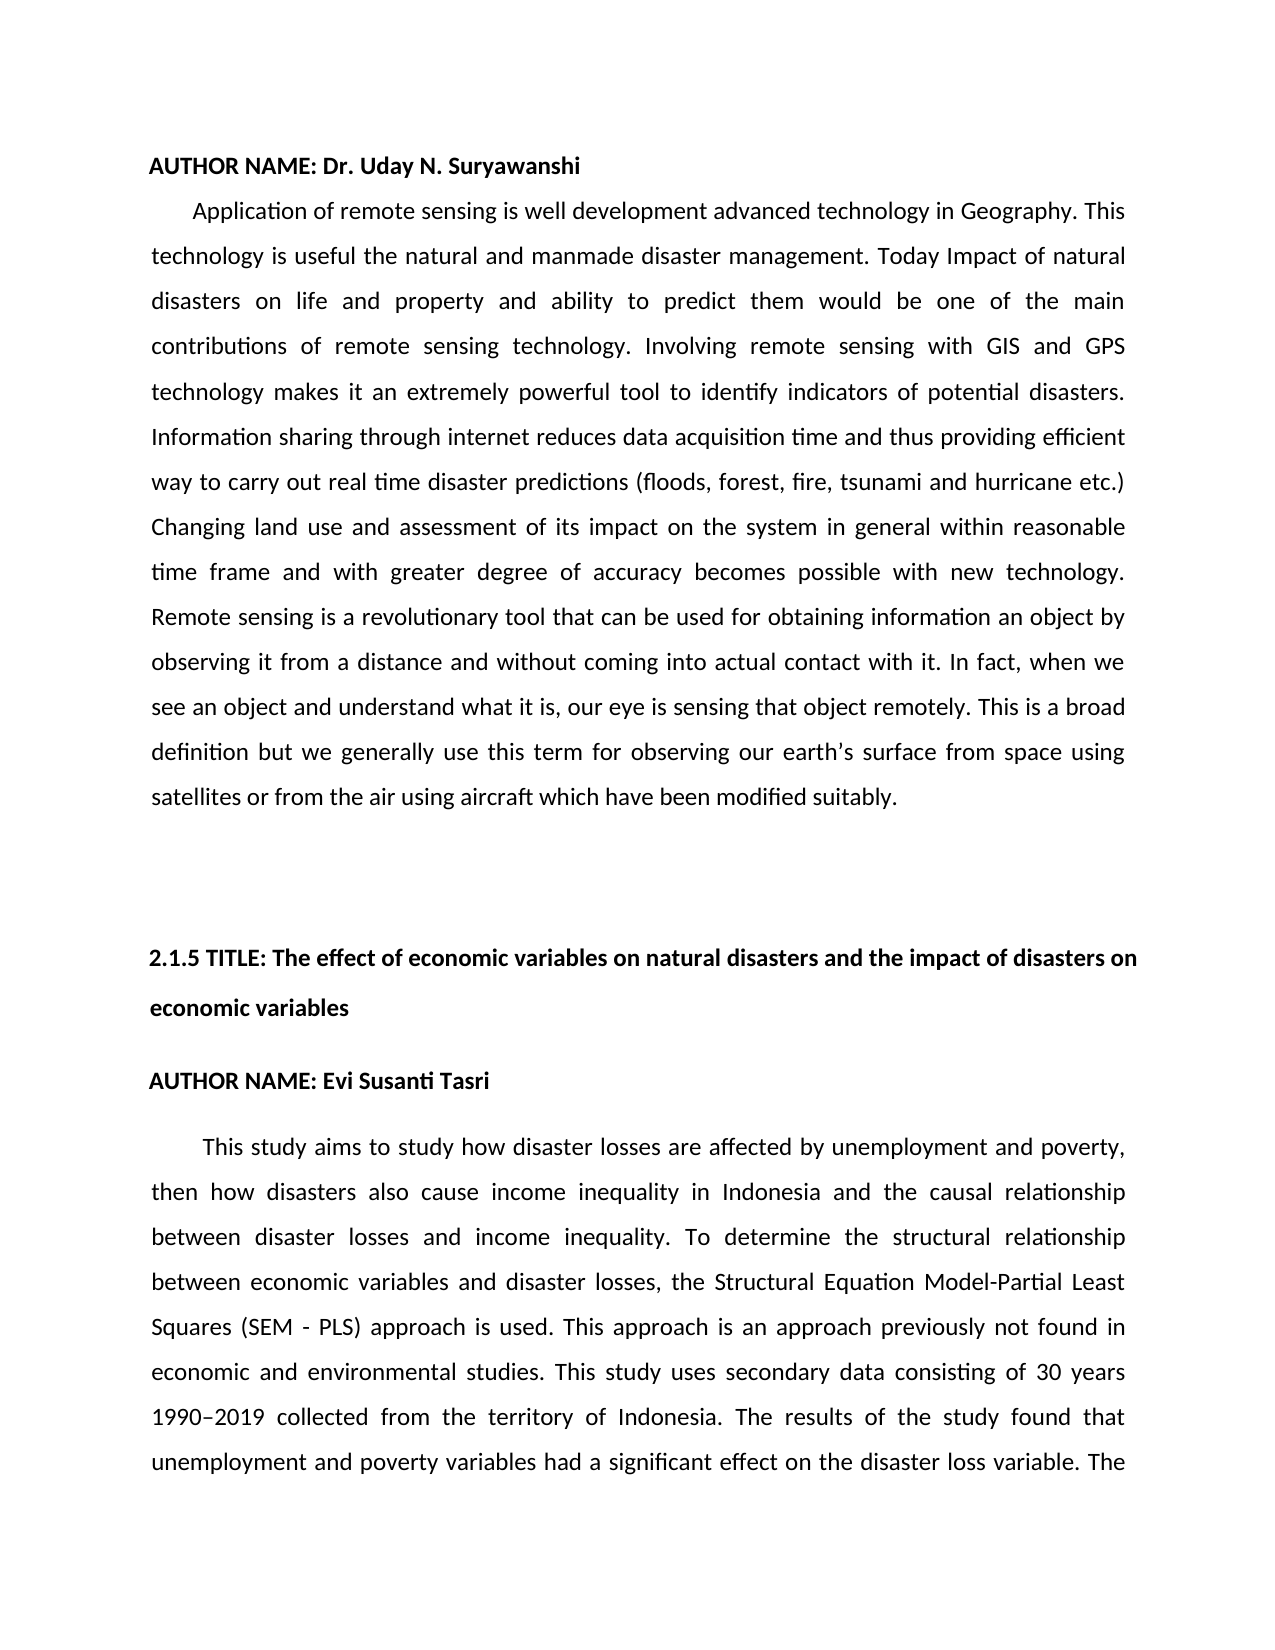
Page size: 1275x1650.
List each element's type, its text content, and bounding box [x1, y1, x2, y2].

subtitle AUTHOR NAME: Dr. Uday N. Suryawanshi [148, 150, 1225, 181]
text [150, 1131, 1127, 1477]
subtitle AUTHOR NAME: Evi Susanti Tasri [148, 1065, 1225, 1096]
text Application of remote sensing is well development advanced technology in Geography. This technology is useful the natural and manmade disaster management. Today Impact of natural disasters on life and property and ability to predict them would be one of the main contributions of remote sensing technology. Involving remote sensing with GIS and GPS technology makes it an extremely powerful tool to identify indicators of potential disasters. Information sharing through internet reduces data acquisition time and thus providing efficient way to carry out real time disaster predictions (floods, forest, fire, tsunami and hurricane etc.) Changing land use and assessment of its impact on the system in general within reasonable time frame and with greater degree of accuracy becomes possible with new technology. Remote sensing is a revolutionary tool that can be used for obtaining information an object by observing it from a distance and without coming into actual contact with it. In fact, when we see an object and understand what it is, our eye is sensing that object remotely. This is a broad definition but we generally use this term for observing our earth’s surface from space using satellites or from the air using aircraft which have been modified suitably. [150, 195, 1127, 812]
text 2.1.5 TITLE: The effect of economic variables on natural disasters and the impact of disasters on economic variables [148, 942, 1225, 1023]
